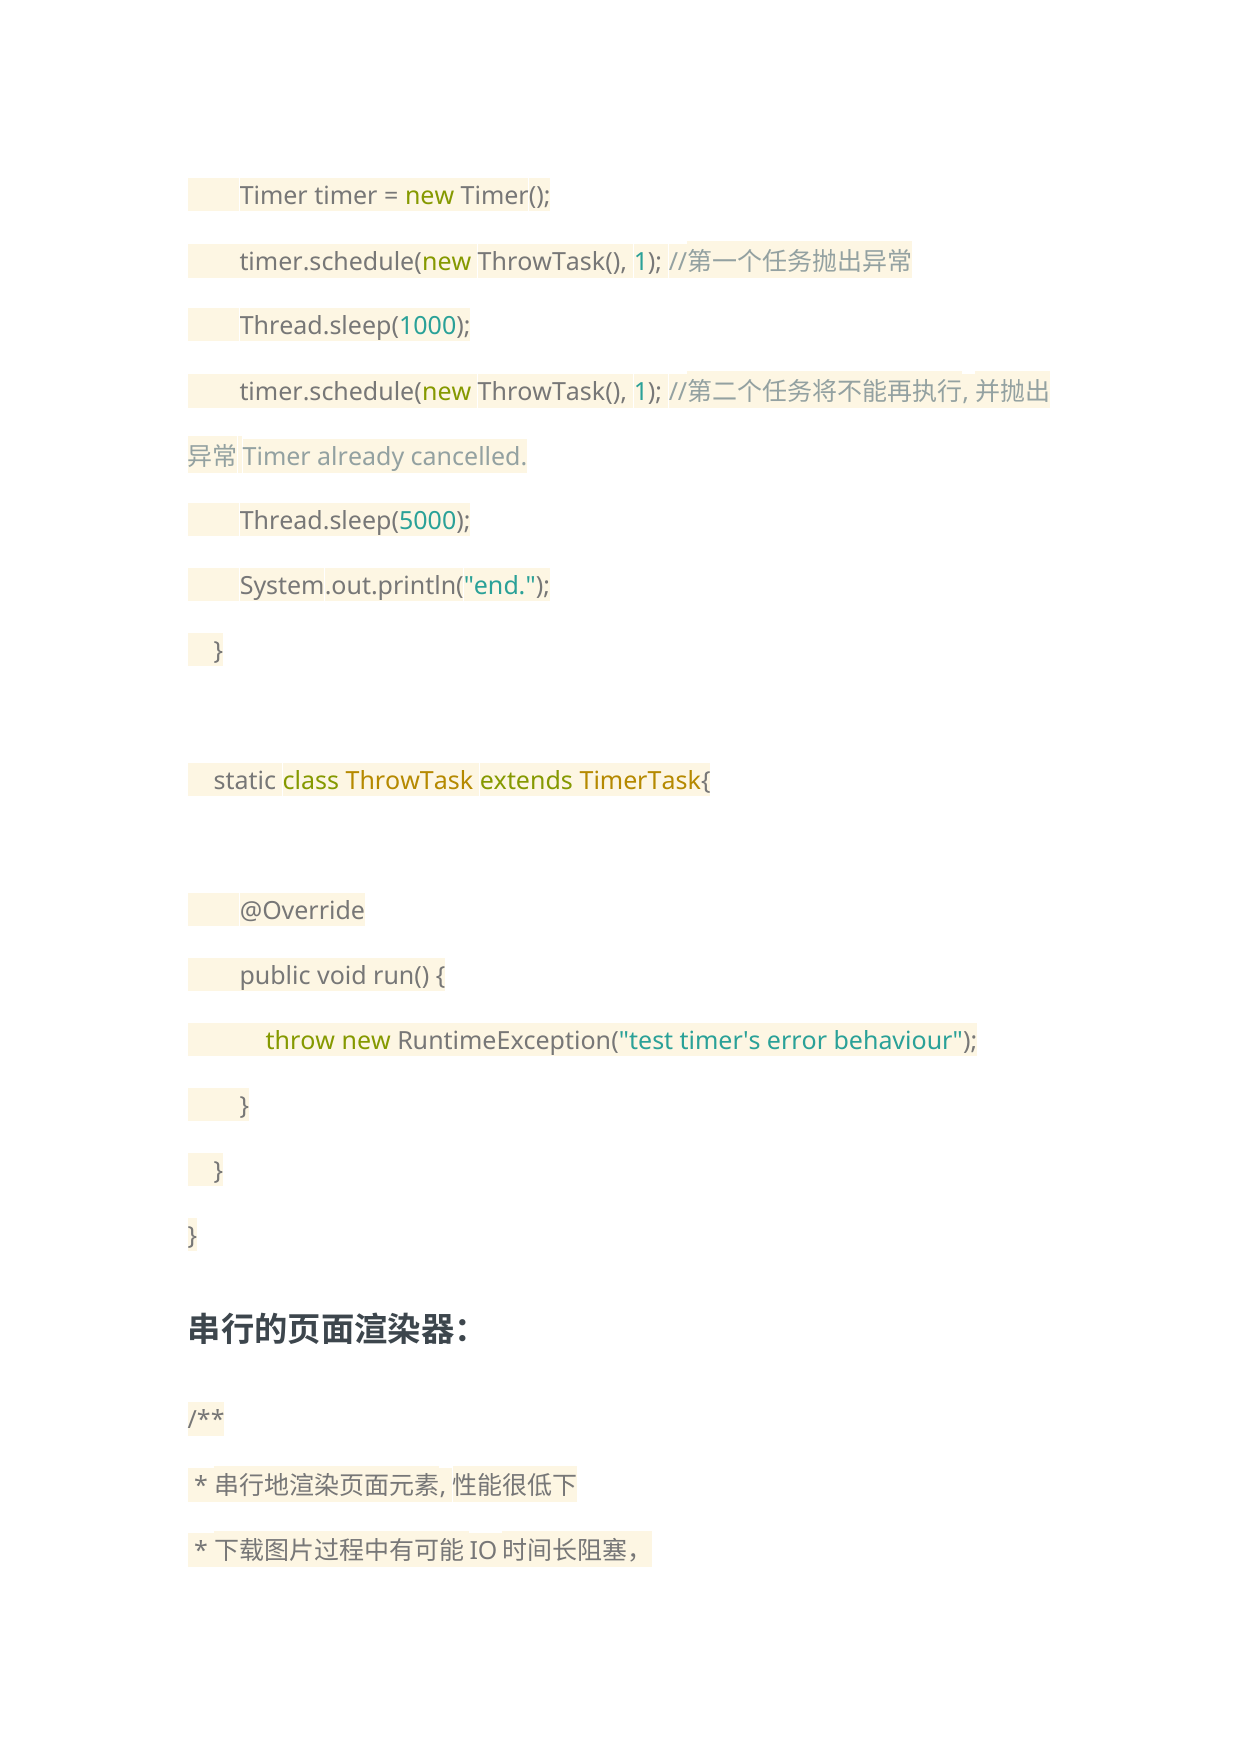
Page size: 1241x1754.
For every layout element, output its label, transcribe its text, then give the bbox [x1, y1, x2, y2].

subtitle 串行的页面渲染器： [187, 1294, 1053, 1359]
text timer.schedule(new ThrowTask(), 1); //第二个任务将不能再执行, 并抛出异常Timer already cancelled. [187, 357, 1053, 487]
text static class ThrowTask extends TimerTask{ [187, 747, 1053, 812]
text } [187, 1202, 1053, 1267]
text Thread.sleep(5000); [187, 487, 1053, 552]
text /** [187, 1386, 1053, 1451]
text timer.schedule(new ThrowTask(), 1); //第一个任务抛出异常 [187, 227, 1053, 292]
text public void run() { [187, 942, 1053, 1007]
text System.out.println("end."); [187, 552, 1053, 617]
text @Override [187, 877, 1053, 942]
text } [187, 1137, 1053, 1202]
text * 下载图片过程中有可能IO时间长阻塞， [187, 1516, 1053, 1581]
text throw new RuntimeException("test timer's error behaviour"); [187, 1007, 1053, 1072]
text } [187, 617, 1053, 682]
text * 串行地渲染页面元素, 性能很低下 [187, 1451, 1053, 1516]
text Thread.sleep(1000); [187, 292, 1053, 357]
text } [187, 1072, 1053, 1137]
text Timer timer = new Timer(); [187, 162, 1053, 227]
